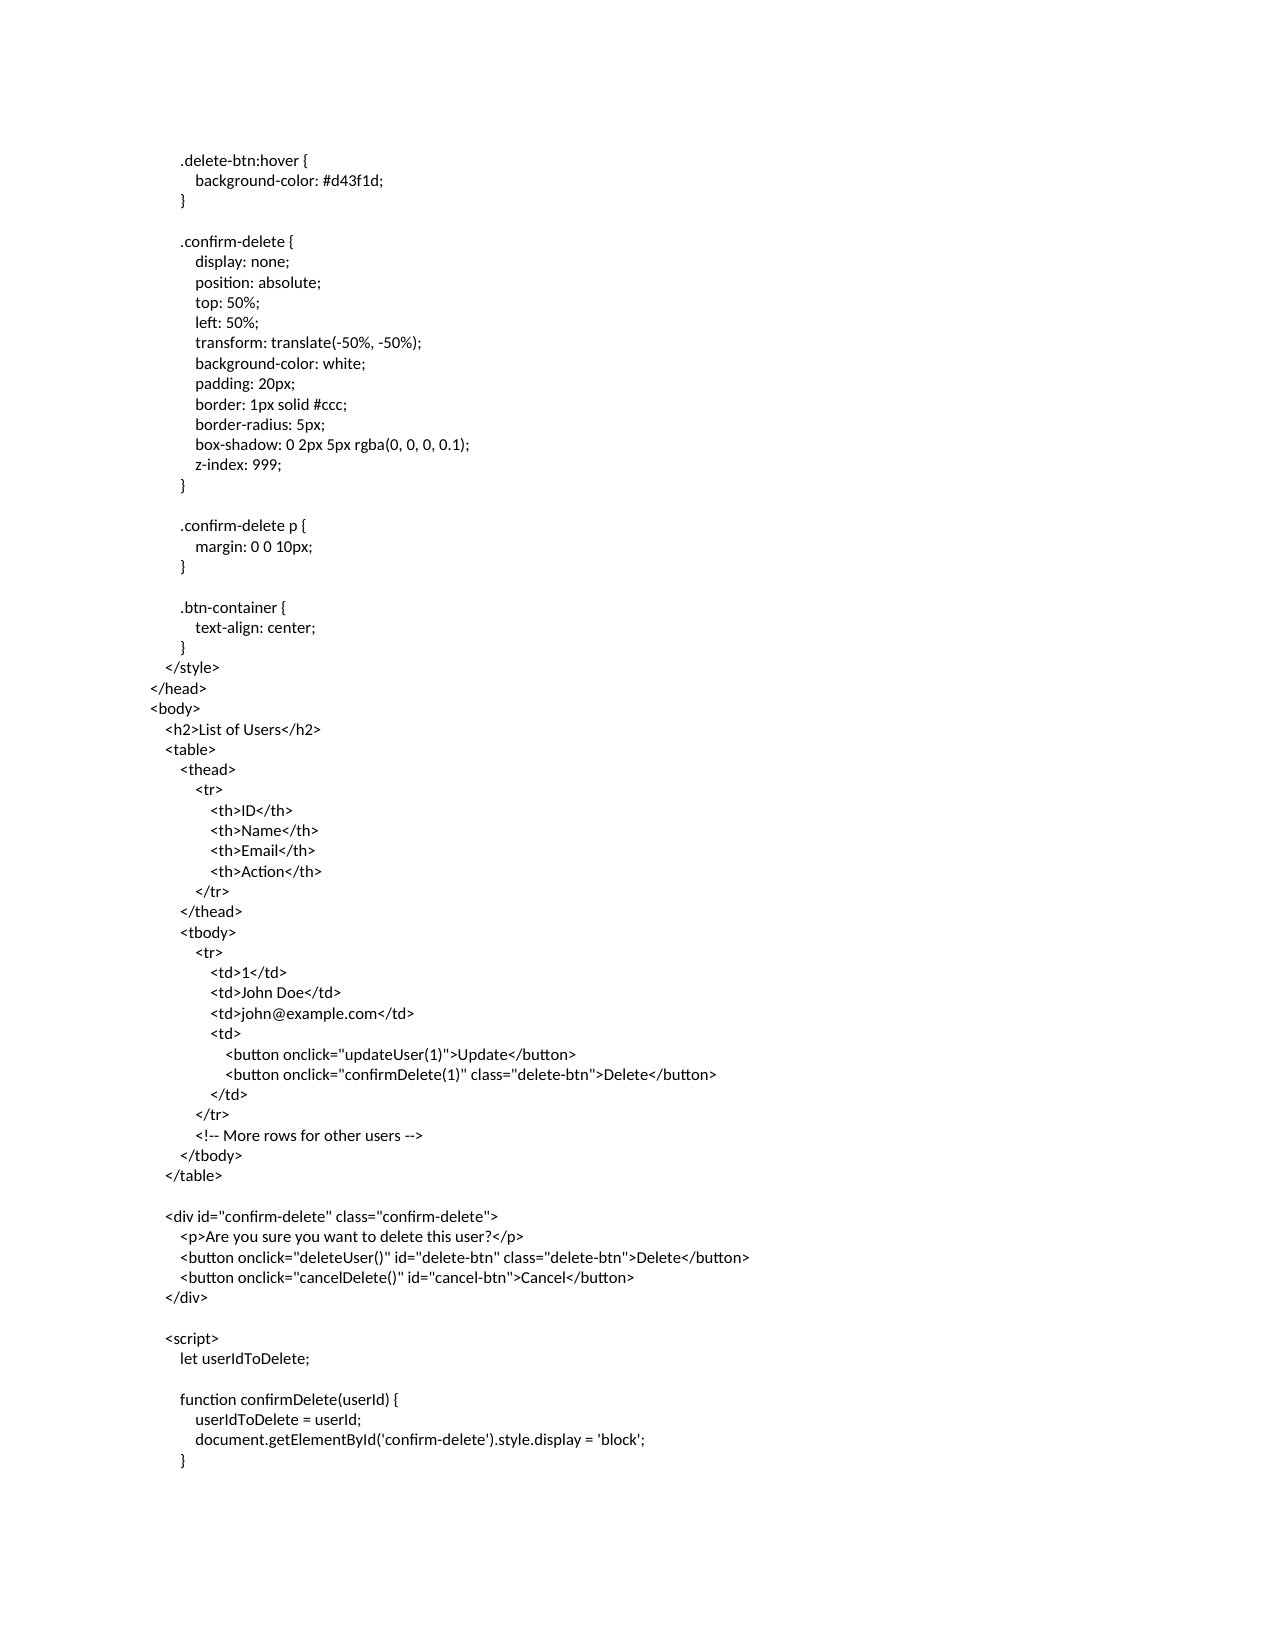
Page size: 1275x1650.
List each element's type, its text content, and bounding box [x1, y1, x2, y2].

text border-radius: 5px; [150, 414, 1125, 434]
text padding: 20px; [150, 373, 1125, 394]
text let userIdToDelete; [150, 1348, 1125, 1369]
text <h2>List of Users</h2> [150, 719, 1125, 739]
text <td> [150, 1023, 1125, 1044]
text left: 50%; [150, 312, 1125, 333]
text </tr> [150, 881, 1125, 902]
text </head> [150, 678, 1125, 698]
text </tbody> [150, 1145, 1125, 1166]
text document.getElementById('confirm-delete').style.display = 'block'; [150, 1430, 1125, 1450]
text <th>Email</th> [150, 841, 1125, 861]
text background-color: white; [150, 353, 1125, 373]
text <body> [150, 698, 1125, 719]
text .delete-btn:hover { [150, 150, 1125, 170]
text <td>John Doe</td> [150, 983, 1125, 1003]
text transform: translate(-50%, -50%); [150, 333, 1125, 353]
text </td> [150, 1084, 1125, 1105]
text .btn-container { [150, 597, 1125, 617]
text .confirm-delete { [150, 231, 1125, 252]
text <tbody> [150, 922, 1125, 942]
text <div id="confirm-delete" class="confirm-delete"> [150, 1206, 1125, 1227]
text </thead> [150, 902, 1125, 922]
text function confirmDelete(userId) { [150, 1389, 1125, 1409]
text top: 50%; [150, 292, 1125, 312]
text background-color: #d43f1d; [150, 170, 1125, 191]
text <th>Name</th> [150, 820, 1125, 841]
text position: absolute; [150, 272, 1125, 292]
text <!-- More rows for other users --> [150, 1125, 1125, 1145]
text <script> [150, 1328, 1125, 1348]
text <tr> [150, 942, 1125, 962]
text </table> [150, 1166, 1125, 1186]
text border: 1px solid #ccc; [150, 394, 1125, 414]
text userIdToDelete = userId; [150, 1409, 1125, 1430]
text z-index: 999; [150, 455, 1125, 475]
text text-align: center; [150, 617, 1125, 637]
text <button onclick="deleteUser()" id="delete-btn" class="delete-btn">Delete</button> [150, 1247, 1125, 1267]
text } [150, 191, 1125, 211]
text <td>1</td> [150, 962, 1125, 983]
text </div> [150, 1287, 1125, 1308]
text <p>Are you sure you want to delete this user?</p> [150, 1227, 1125, 1247]
text <th>Action</th> [150, 861, 1125, 881]
text <thead> [150, 759, 1125, 780]
text } [150, 475, 1125, 495]
text <th>ID</th> [150, 800, 1125, 820]
text <button onclick="updateUser(1)">Update</button> [150, 1044, 1125, 1064]
text <td>john@example.com</td> [150, 1003, 1125, 1023]
text margin: 0 0 10px; [150, 536, 1125, 556]
text <button onclick="confirmDelete(1)" class="delete-btn">Delete</button> [150, 1064, 1125, 1084]
text </style> [150, 658, 1125, 678]
text <table> [150, 739, 1125, 759]
text display: none; [150, 252, 1125, 272]
text } [150, 637, 1125, 658]
text } [150, 1450, 1125, 1470]
text </tr> [150, 1105, 1125, 1125]
text <button onclick="cancelDelete()" id="cancel-btn">Cancel</button> [150, 1267, 1125, 1287]
text } [150, 556, 1125, 577]
text <tr> [150, 780, 1125, 800]
text box-shadow: 0 2px 5px rgba(0, 0, 0, 0.1); [150, 434, 1125, 455]
text .confirm-delete p { [150, 516, 1125, 536]
